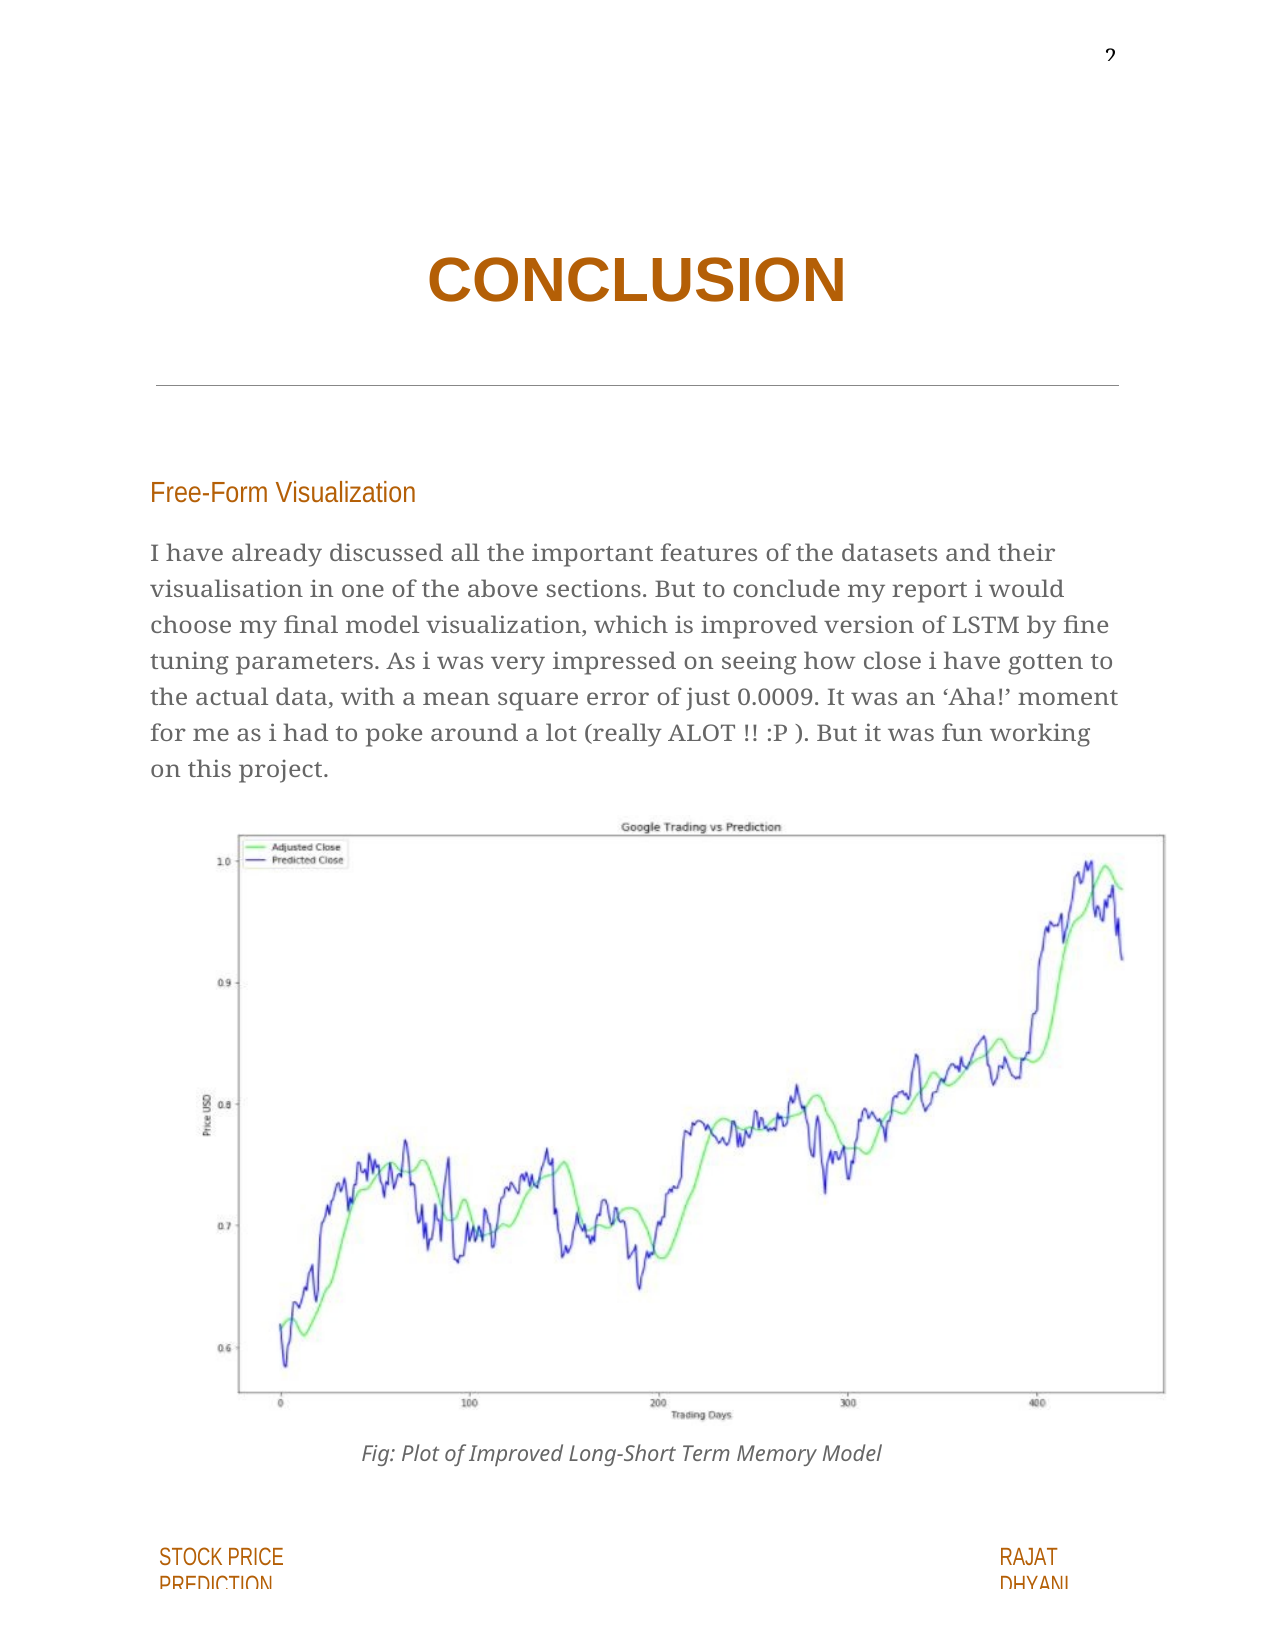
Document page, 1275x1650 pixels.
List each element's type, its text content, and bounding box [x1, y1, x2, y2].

subtitle Free-Form Visualization [150, 475, 1260, 508]
text I have already discussed all the important features of the datasets and their visualisation in one of the above sections. But to conclude my report i would choose my final model visualization, which is improved version of LSTM by fine tuning parameters. As i was very impressed on seeing how close i have gotten to the actual data, with a mean square error of just 0.0009. It was an ‘Aha!’ moment for me as i had to poke around a lot (really ALOT !! :P ). But it was fun working on this project. [150, 537, 1126, 784]
picture [195, 815, 1167, 1426]
subtitle CONCLUSION [186, 243, 1088, 315]
